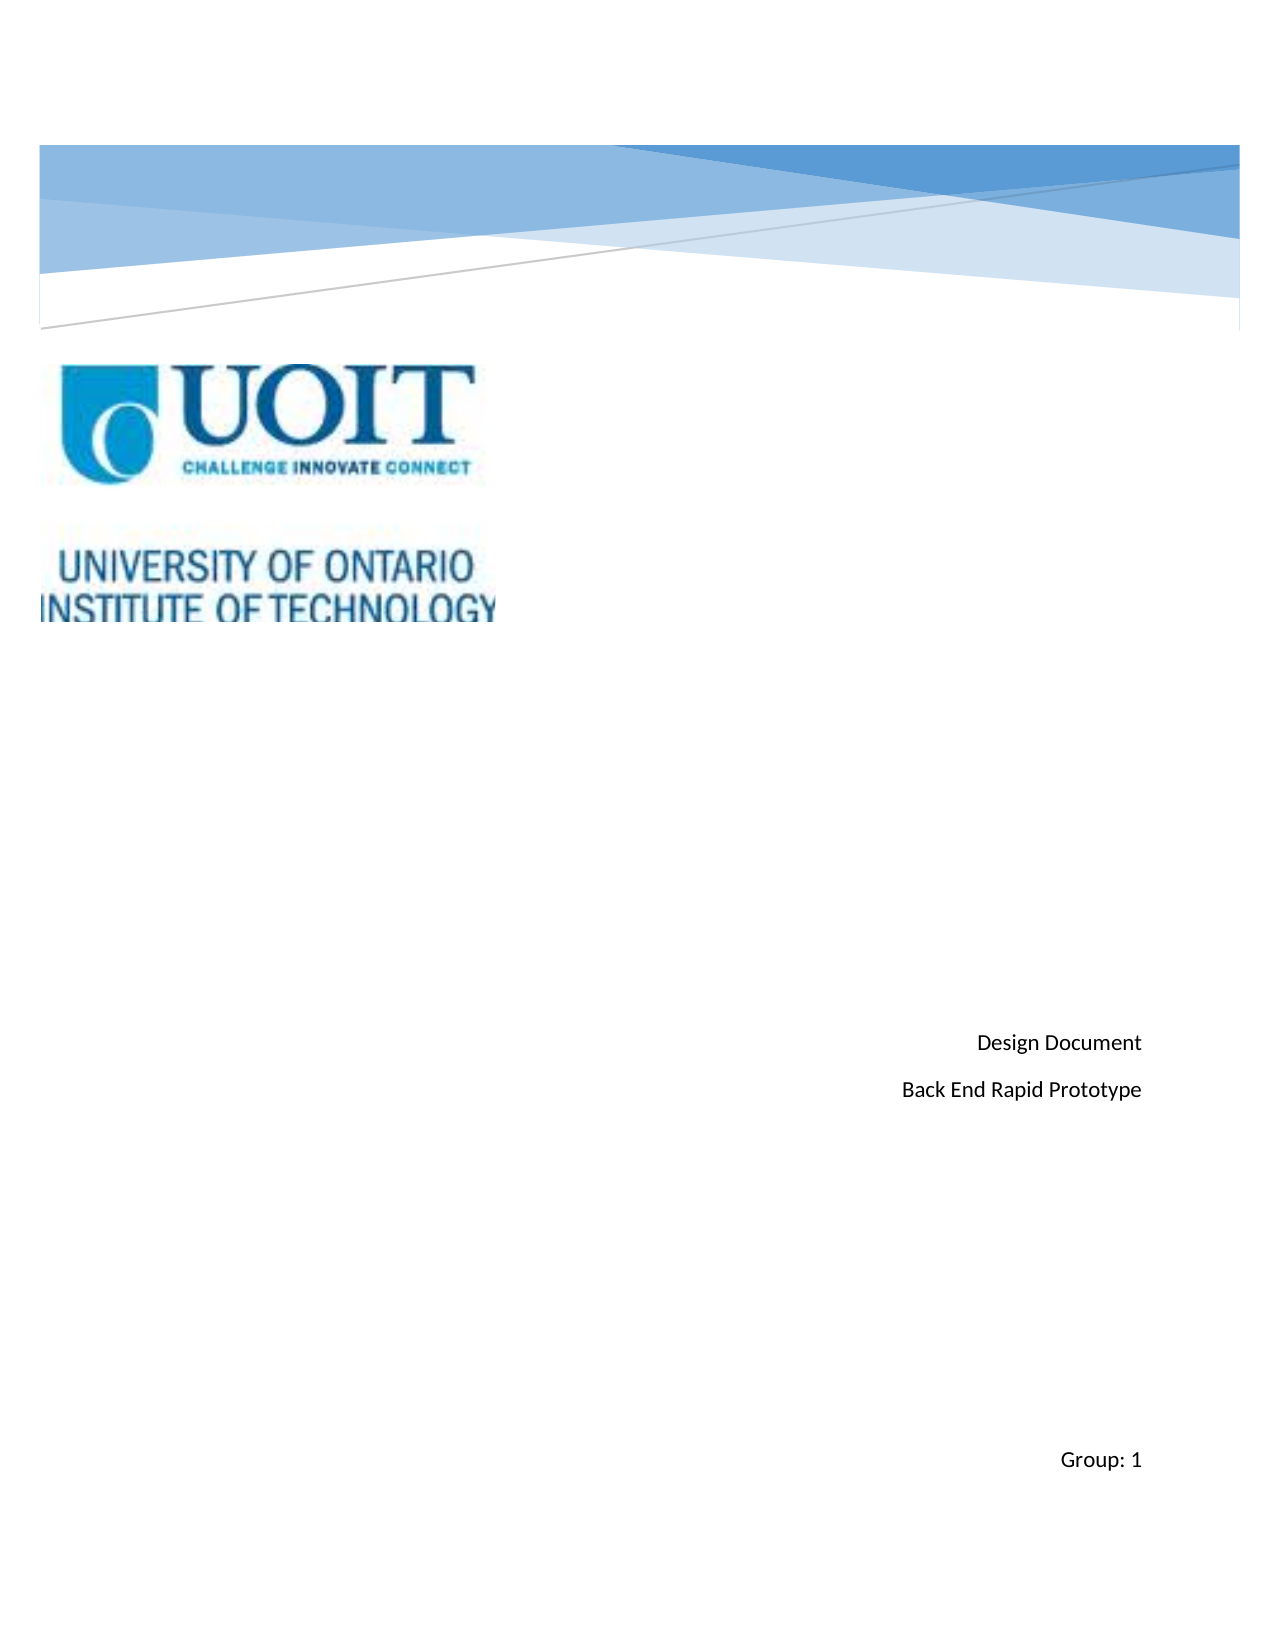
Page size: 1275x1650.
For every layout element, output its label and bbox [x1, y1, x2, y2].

picture [41, 364, 496, 622]
picture [39, 145, 1240, 345]
